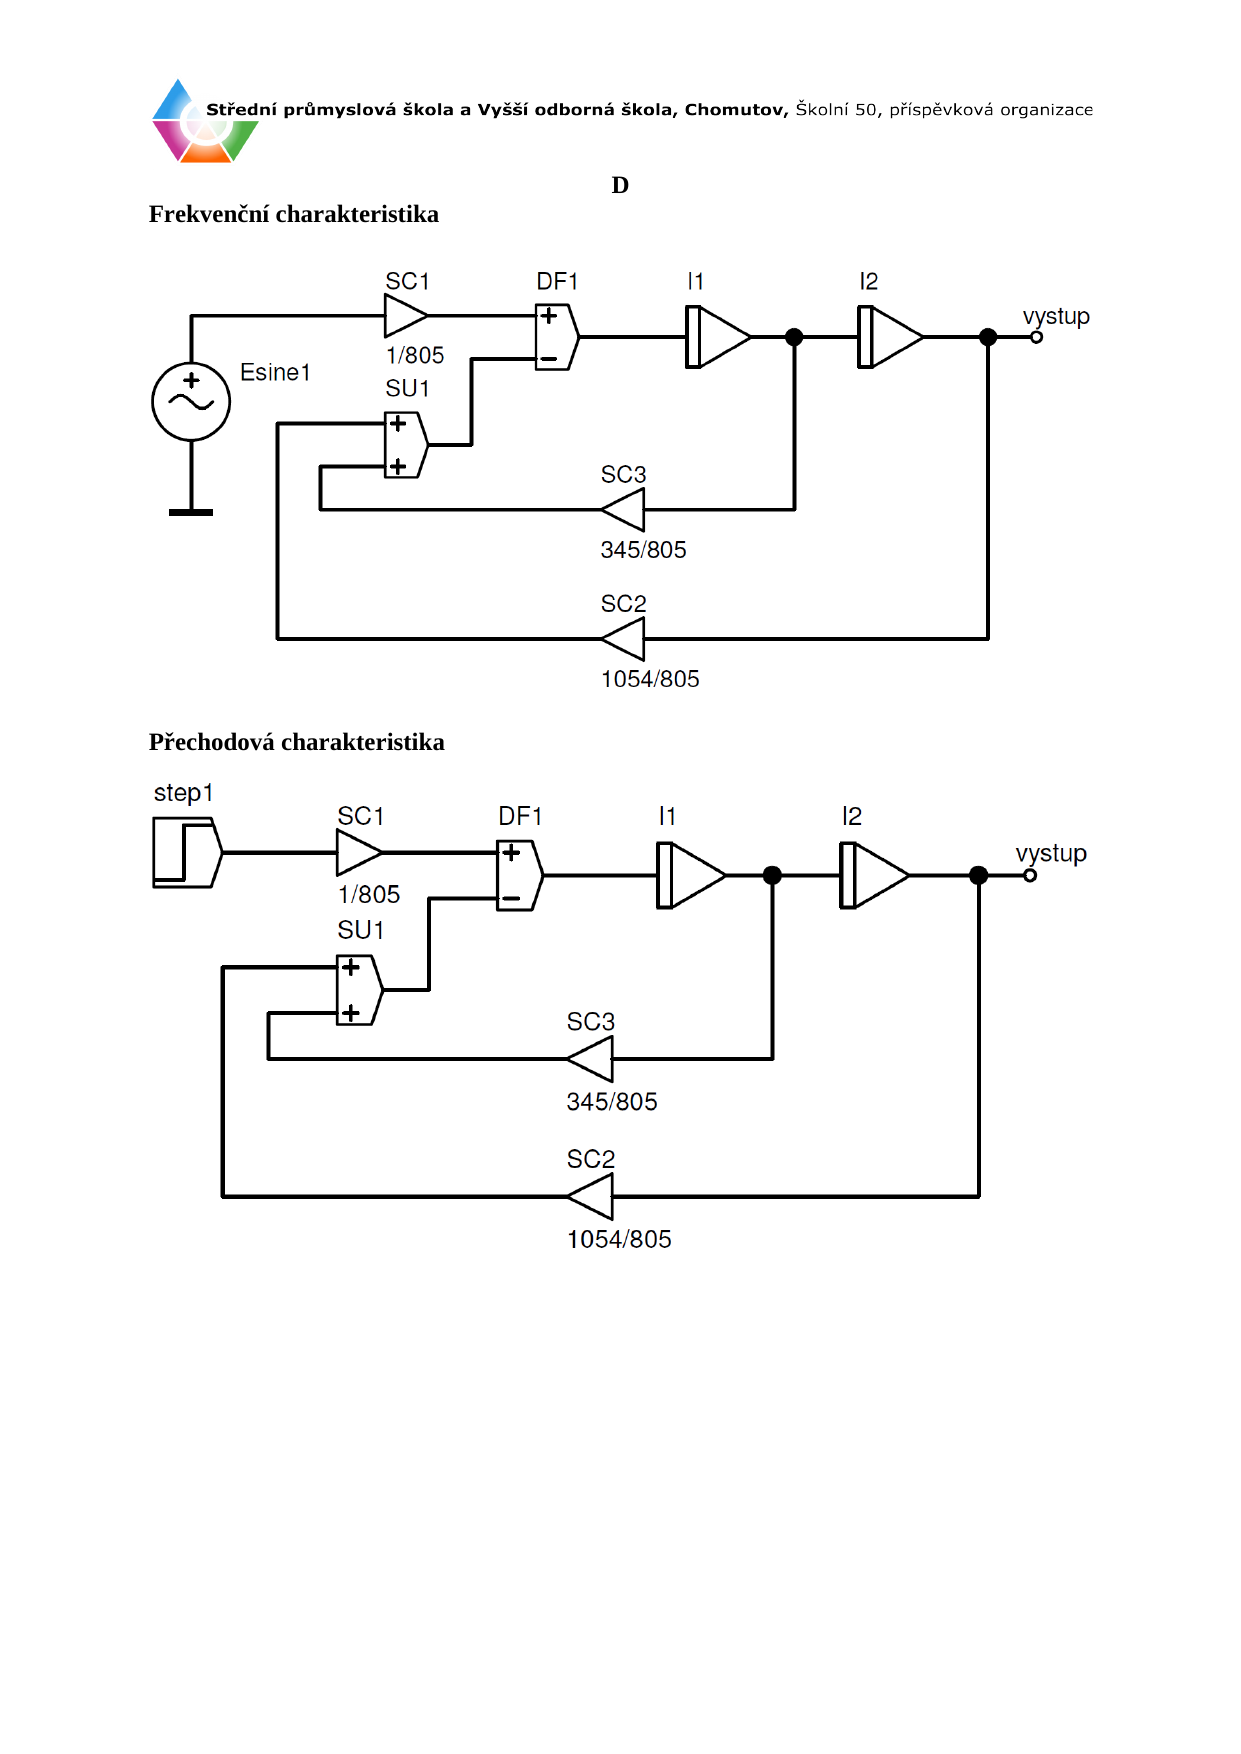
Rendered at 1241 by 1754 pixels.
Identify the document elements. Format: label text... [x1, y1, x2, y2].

picture [148, 252, 1093, 702]
picture [148, 73, 1093, 170]
text Frekvenční charakteristika [148, 199, 1092, 227]
text Přechodová charakteristika [148, 727, 1092, 755]
text D [148, 170, 1092, 199]
picture [148, 780, 1093, 1256]
